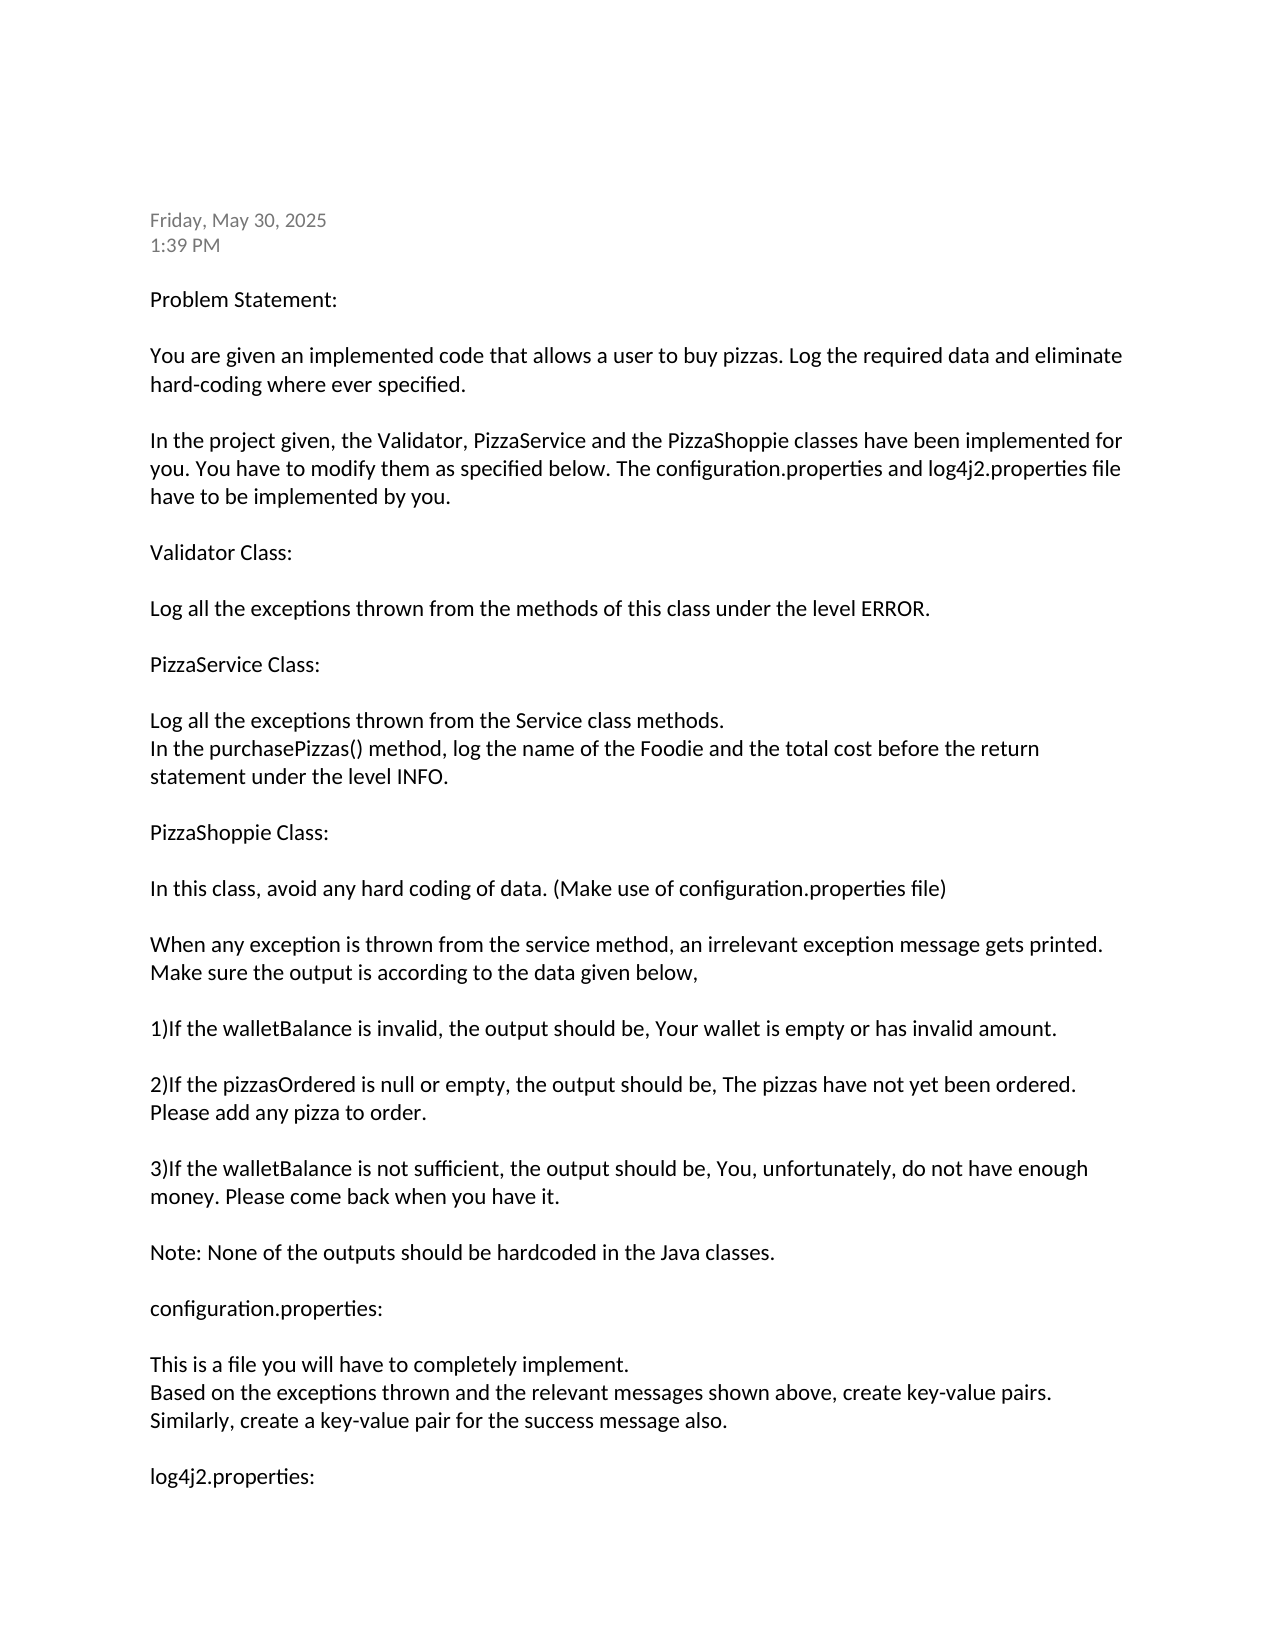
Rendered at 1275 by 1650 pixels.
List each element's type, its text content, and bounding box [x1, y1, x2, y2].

text Similarly, create a key-value pair for the success message also. [150, 1406, 1125, 1434]
text You are given an implemented code that allows a user to buy pizzas. Log the required data and eliminate hard-coding where ever specified. [150, 342, 1125, 398]
text Problem Statement: [150, 286, 1125, 314]
text 3)If the walletBalance is not sufficient, the output should be, You, unfortunately, do not have enough money. Please come back when you have it. [150, 1154, 1125, 1210]
text log4j2.properties: [150, 1462, 1125, 1491]
text 1)If the walletBalance is invalid, the output should be, Your wallet is empty or has invalid amount. [150, 1014, 1125, 1042]
text Validator Class: [150, 538, 1125, 566]
text Based on the exceptions thrown and the relevant messages shown above, create key-value pairs. [150, 1378, 1125, 1406]
text In the project given, the Validator, PizzaService and the PizzaShoppie classes have been implemented for you. You have to modify them as specified below. The configuration.properties and log4j2.properties file have to be implemented by you. [150, 426, 1125, 510]
text PizzaShoppie Class: [150, 818, 1125, 846]
text In the purchasePizzas() method, log the name of the Foodie and the total cost before the return statement under the level INFO. [150, 734, 1125, 790]
text In this class, avoid any hard coding of data. (Make use of configuration.properties file) [150, 874, 1125, 902]
text When any exception is thrown from the service method, an irrelevant exception message gets printed. Make sure the output is according to the data given below, [150, 930, 1125, 986]
text Friday, May 30, 2025 [150, 207, 1125, 232]
text Log all the exceptions thrown from the methods of this class under the level ERROR. [150, 594, 1125, 622]
text Log all the exceptions thrown from the Service class methods. [150, 706, 1125, 734]
text configuration.properties: [150, 1294, 1125, 1322]
text 2)If the pizzasOrdered is null or empty, the output should be, The pizzas have not yet been ordered. Please add any pizza to order. [150, 1070, 1125, 1126]
text PizzaService Class: [150, 650, 1125, 678]
text Note: None of the outputs should be hardcoded in the Java classes. [150, 1238, 1125, 1266]
text 1:39 PM [150, 232, 1125, 258]
text This is a file you will have to completely implement. [150, 1350, 1125, 1378]
